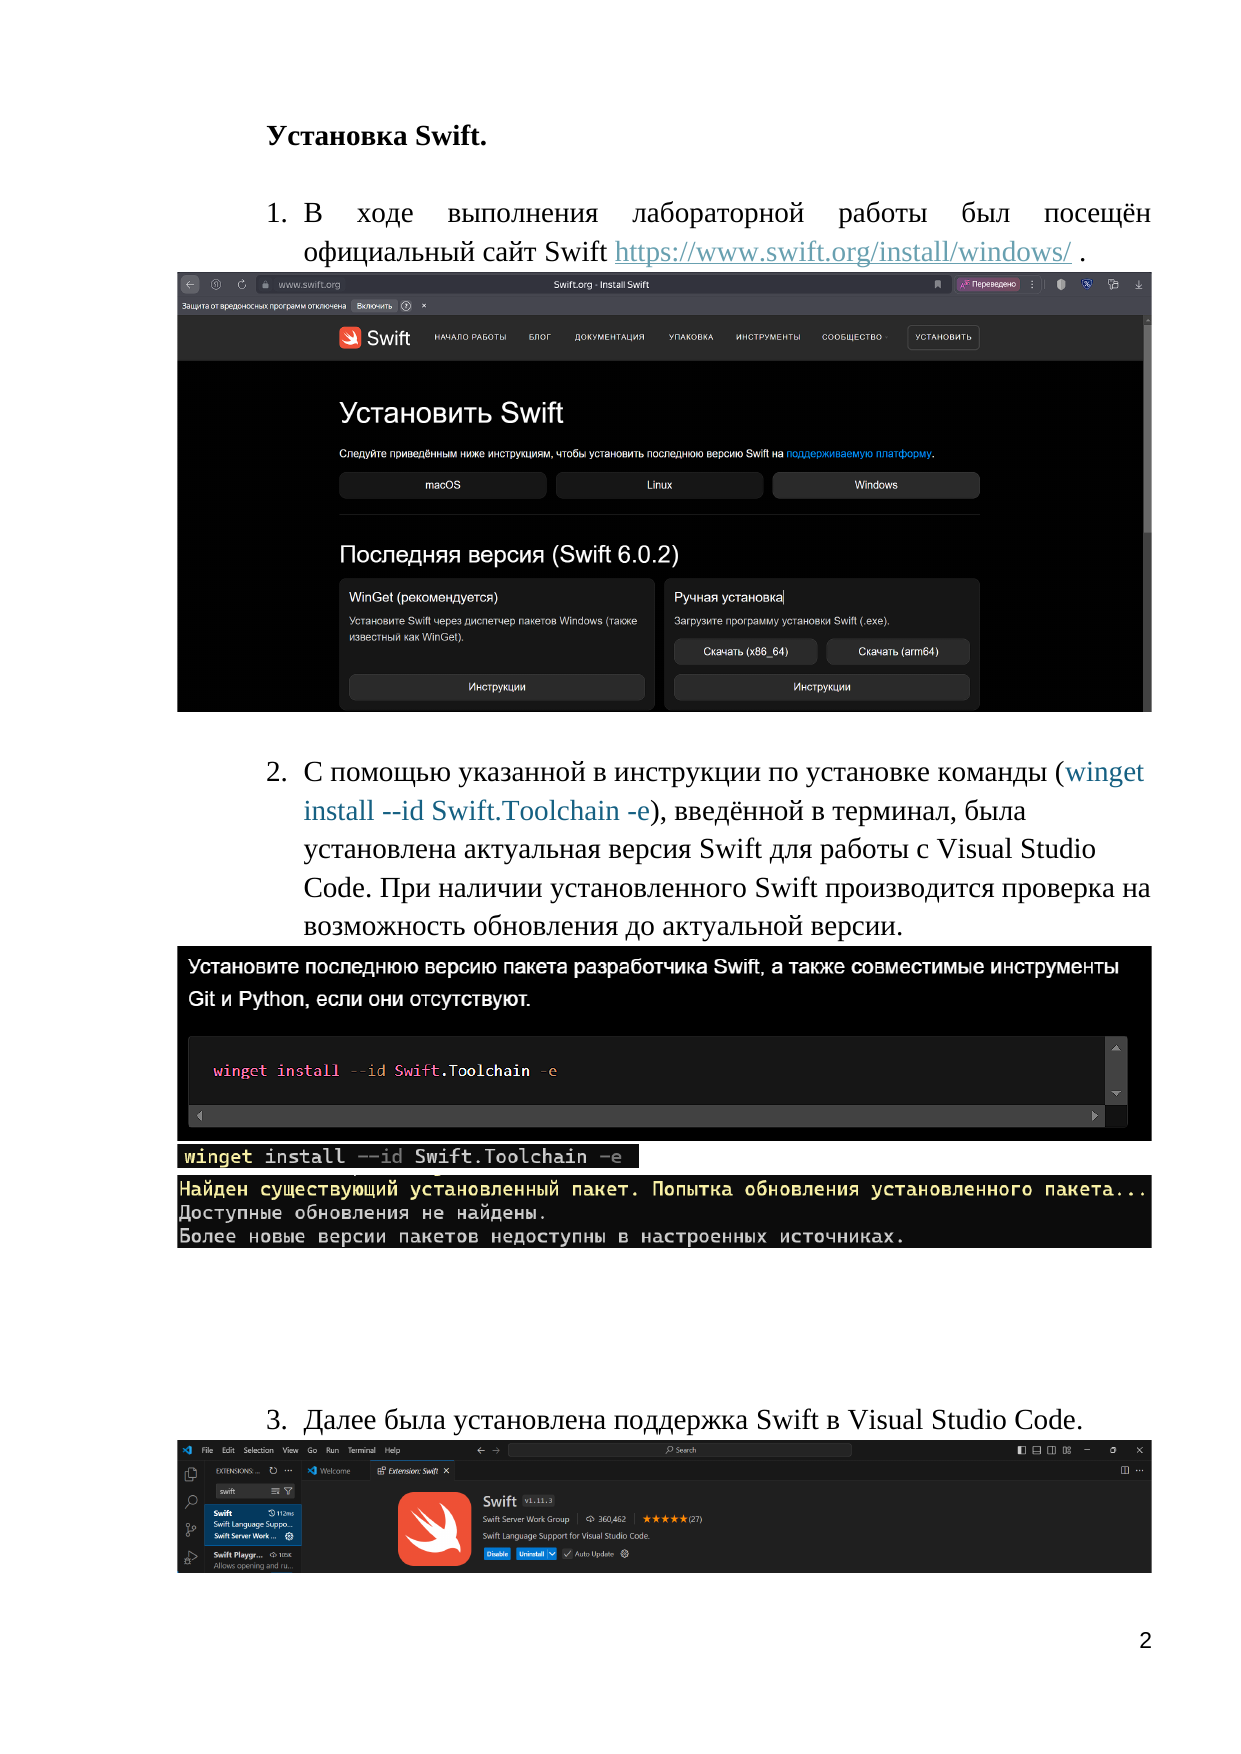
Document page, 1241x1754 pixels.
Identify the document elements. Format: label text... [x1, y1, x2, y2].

list Далее была установлена поддержка Swift в Visual Studio Code. [266, 1402, 1152, 1436]
list В ходе выполнения лабораторной работы был посещён официальный сайт Swift https://www.swift.org/install/windows/ . [266, 195, 1152, 267]
picture [177, 1440, 1152, 1573]
picture [177, 272, 1152, 712]
picture [177, 1175, 1152, 1248]
picture [177, 1144, 639, 1168]
text Установка Swift. [177, 118, 1152, 152]
list C помощью указанной в инструкции по установке команды (winget install --id Swift.Toolchain -e), введённой в терминал, была установлена актуальная версия Swift для работы с Visual Studio Code. При наличии установленного Swift производится проверка на возможность обновления до актуальной версии. [266, 754, 1152, 942]
picture [177, 946, 1152, 1141]
